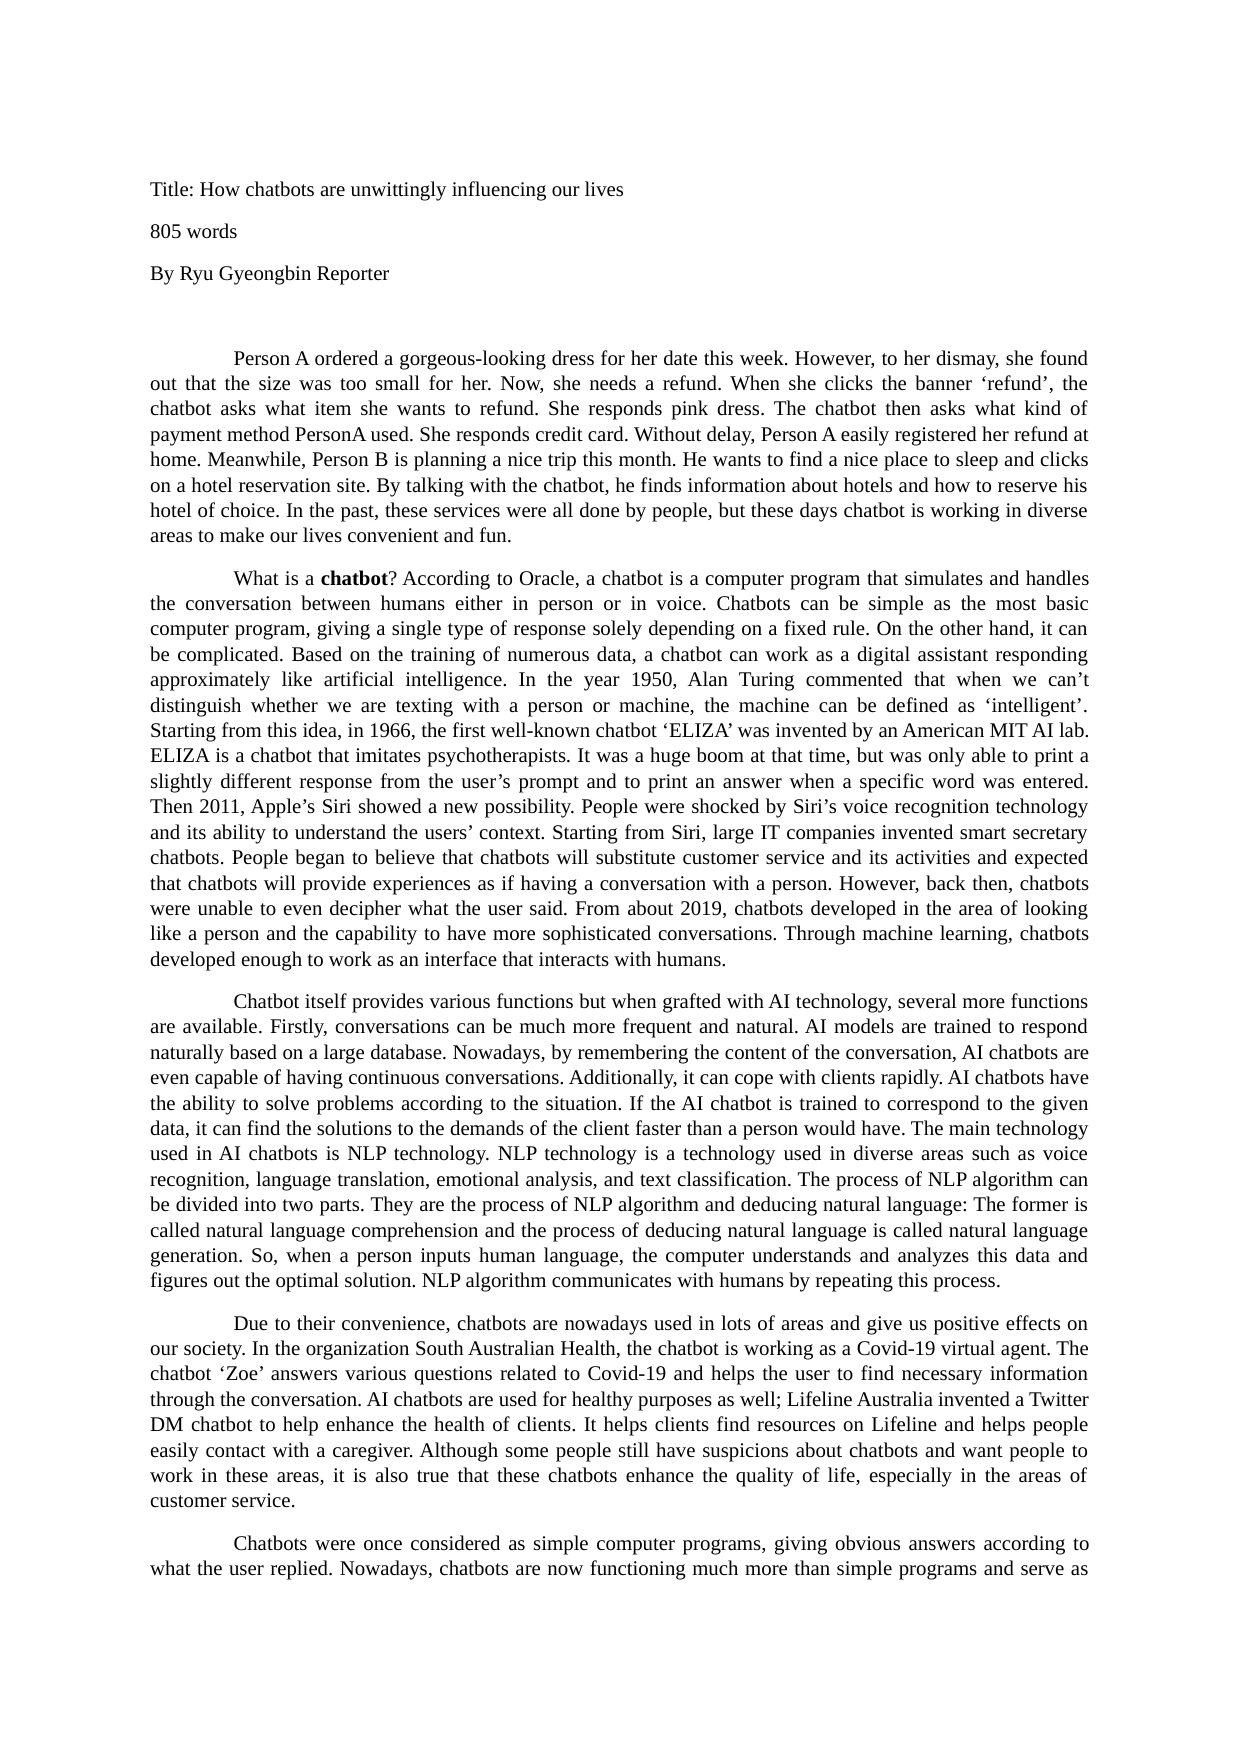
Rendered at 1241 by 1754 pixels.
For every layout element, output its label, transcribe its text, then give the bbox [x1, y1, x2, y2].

text Person A ordered a gorgeous-looking dress for her date this week. However, to her dismay, she found out that the size was too small for her. Now, she needs a refund. When she clicks the banner ‘refund’, the chatbot asks what item she wants to refund. She responds pink dress. The chatbot then asks what kind of payment method PersonA used. She responds credit card. Without delay, Person A easily registered her refund at home. Meanwhile, Person B is planning a nice trip this month. He wants to find a nice place to sleep and clicks on a hotel reservation site. By talking with the chatbot, he finds information about hotels and how to reserve his hotel of choice. In the past, these services were all done by people, but these days chatbot is working in diverse areas to make our lives convenient and fun. [150, 346, 1090, 547]
text What is a chatbot? According to Oracle, a chatbot is a computer program that simulates and handles the conversation between humans either in person or in voice. Chatbots can be simple as the most basic computer program, giving a single type of response solely depending on a fixed rule. On the other hand, it can be complicated. Based on the training of numerous data, a chatbot can work as a digital assistant responding approximately like artificial intelligence. In the year 1950, Alan Turing commented that when we can’t distinguish whether we are texting with a person or machine, the machine can be defined as ‘intelligent’. Starting from this idea, in 1966, the first well-known chatbot ‘ELIZA’ was invented by an American MIT AI lab. ELIZA is a chatbot that imitates psychotherapists. It was a huge boom at that time, but was only able to print a slightly different response from the user’s prompt and to print an answer when a specific word was entered. Then 2011, Apple’s Siri showed a new possibility. People were shocked by Siri’s voice recognition technology and its ability to understand the users’ context. Starting from Siri, large IT companies invented smart secretary chatbots. People began to believe that chatbots will substitute customer service and its activities and expected that chatbots will provide experiences as if having a conversation with a person. However, back then, chatbots were unable to even decipher what the user said. From about 2019, chatbots developed in the area of looking like a person and the capability to have more sophisticated conversations. Through machine learning, chatbots developed enough to work as an interface that interacts with humans. [150, 566, 1090, 971]
text 805 words [150, 219, 1090, 243]
text Chatbot itself provides various functions but when grafted with AI technology, several more functions are available. Firstly, conversations can be much more frequent and natural. AI models are trained to respond naturally based on a large database. Nowadays, by remembering the content of the conversation, AI chatbots are even capable of having continuous conversations. Additionally, it can cope with clients rapidly. AI chatbots have the ability to solve problems according to the situation. If the AI chatbot is trained to correspond to the given data, it can find the solutions to the demands of the client faster than a person would have. The main technology used in AI chatbots is NLP technology. NLP technology is a technology used in diverse areas such as voice recognition, language translation, emotional analysis, and text classification. The process of NLP algorithm can be divided into two parts. They are the process of NLP algorithm and deducing natural language: The former is called natural language comprehension and the process of deducing natural language is called natural language generation. So, when a person inputs human language, the computer understands and analyzes this data and figures out the optimal solution. NLP algorithm communicates with humans by repeating this process. [150, 989, 1090, 1292]
text Title: How chatbots are unwittingly influencing our lives [150, 177, 1090, 201]
text By Ryu Gyeongbin Reporter [150, 261, 1090, 285]
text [150, 1531, 1090, 1580]
text Due to their convenience, chatbots are nowadays used in lots of areas and give us positive effects on our society. In the organization South Australian Health, the chatbot is working as a Covid-19 virtual agent. The chatbot ‘Zoe’ answers various questions related to Covid-19 and helps the user to find necessary information through the conversation. AI chatbots are used for healthy purposes as well; Lifeline Australia invented a Twitter DM chatbot to help enhance the health of clients. It helps clients find resources on Lifeline and helps people easily contact with a caregiver. Although some people still have suspicions about chatbots and want people to work in these areas, it is also true that these chatbots enhance the quality of life, especially in the areas of customer service. [150, 1311, 1090, 1512]
